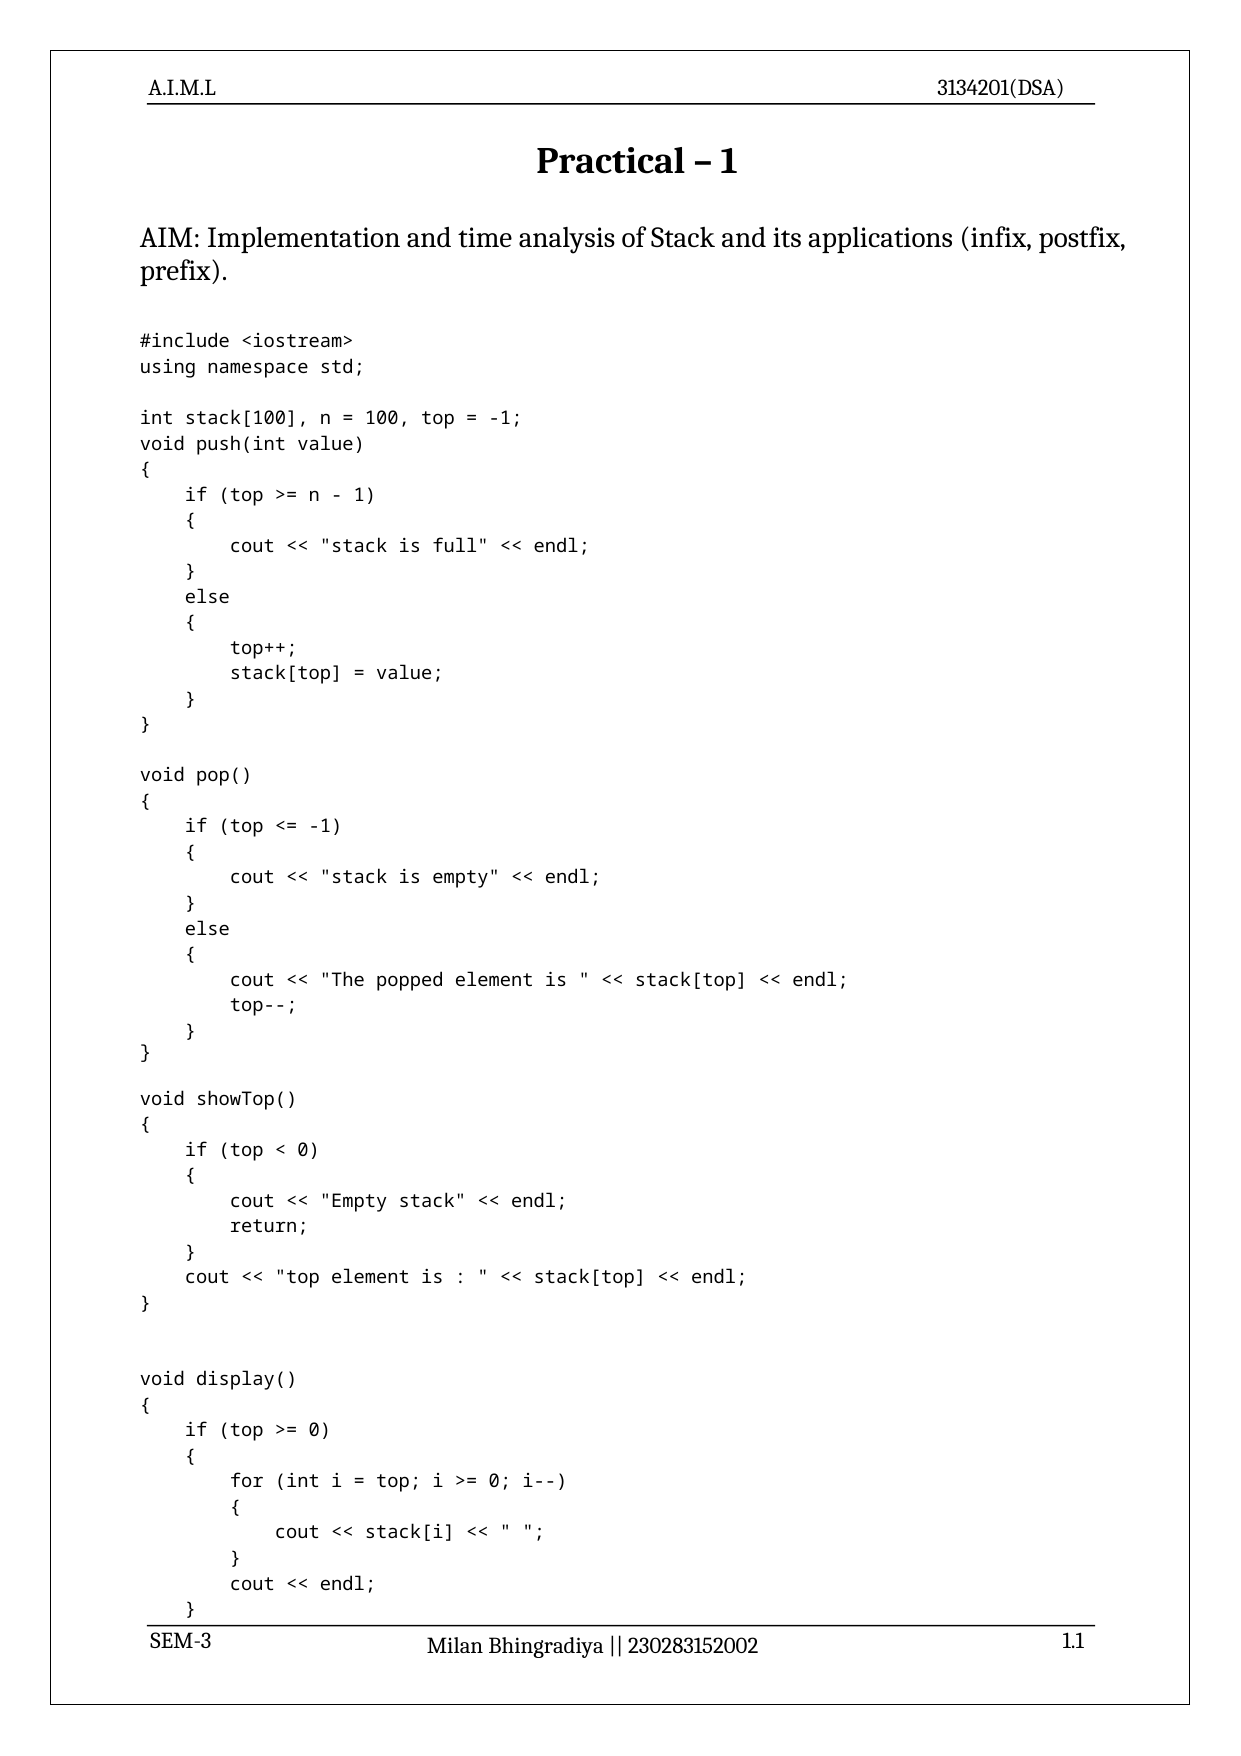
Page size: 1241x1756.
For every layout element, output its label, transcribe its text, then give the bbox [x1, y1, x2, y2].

text cout << "stack is empty" << endl; [139, 864, 1134, 889]
text } [139, 889, 1134, 915]
text { [139, 455, 1134, 481]
text cout << "The popped element is " << stack[top] << endl; [139, 966, 1134, 991]
text return; [139, 1212, 1134, 1238]
text using namespace std; [139, 353, 1134, 379]
text void showTop() [139, 1085, 1134, 1110]
text { [139, 1493, 1134, 1519]
text if (top < 0) [139, 1136, 1134, 1161]
text { [139, 1442, 1134, 1468]
text } [139, 1238, 1134, 1263]
text } [139, 685, 1134, 711]
text cout << "Empty stack" << endl; [139, 1187, 1134, 1212]
text { [139, 787, 1134, 813]
text for (int i = top; i >= 0; i--) [139, 1468, 1134, 1493]
text if (top >= 0) [139, 1417, 1134, 1442]
text cout << "top element is : " << stack[top] << endl; [139, 1263, 1134, 1289]
text top++; [139, 634, 1134, 659]
text { [139, 608, 1134, 634]
text if (top <= -1) [139, 813, 1134, 838]
text { [139, 1110, 1134, 1136]
text cout << stack[i] << " "; [139, 1519, 1134, 1544]
text void display() [139, 1366, 1134, 1391]
text else [139, 583, 1134, 608]
text } [139, 1544, 1134, 1570]
text cout << "stack is full" << endl; [139, 532, 1134, 557]
text { [139, 506, 1134, 532]
text } [139, 711, 1134, 736]
text stack[top] = value; [139, 659, 1134, 685]
text cout << endl; [139, 1570, 1134, 1595]
text else [139, 915, 1134, 940]
text AIM: Implementation and time analysis of Stack and its applications (infix, postfix, prefix). #include <iostream> [139, 221, 1134, 353]
text void pop() [139, 762, 1134, 787]
text } [139, 1289, 1134, 1314]
text Practical – 1 [139, 139, 1134, 183]
text } [139, 1595, 1134, 1621]
text int stack[100], n = 100, top = -1; [139, 404, 1134, 430]
text { [139, 1161, 1134, 1187]
text { [139, 940, 1134, 966]
text } [139, 1042, 1134, 1064]
text } [139, 557, 1134, 583]
text { [139, 1391, 1134, 1417]
text } [139, 1017, 1134, 1042]
text top--; [139, 991, 1134, 1017]
text void push(int value) [139, 430, 1134, 455]
text if (top >= n - 1) [139, 481, 1134, 506]
text { [139, 838, 1134, 864]
